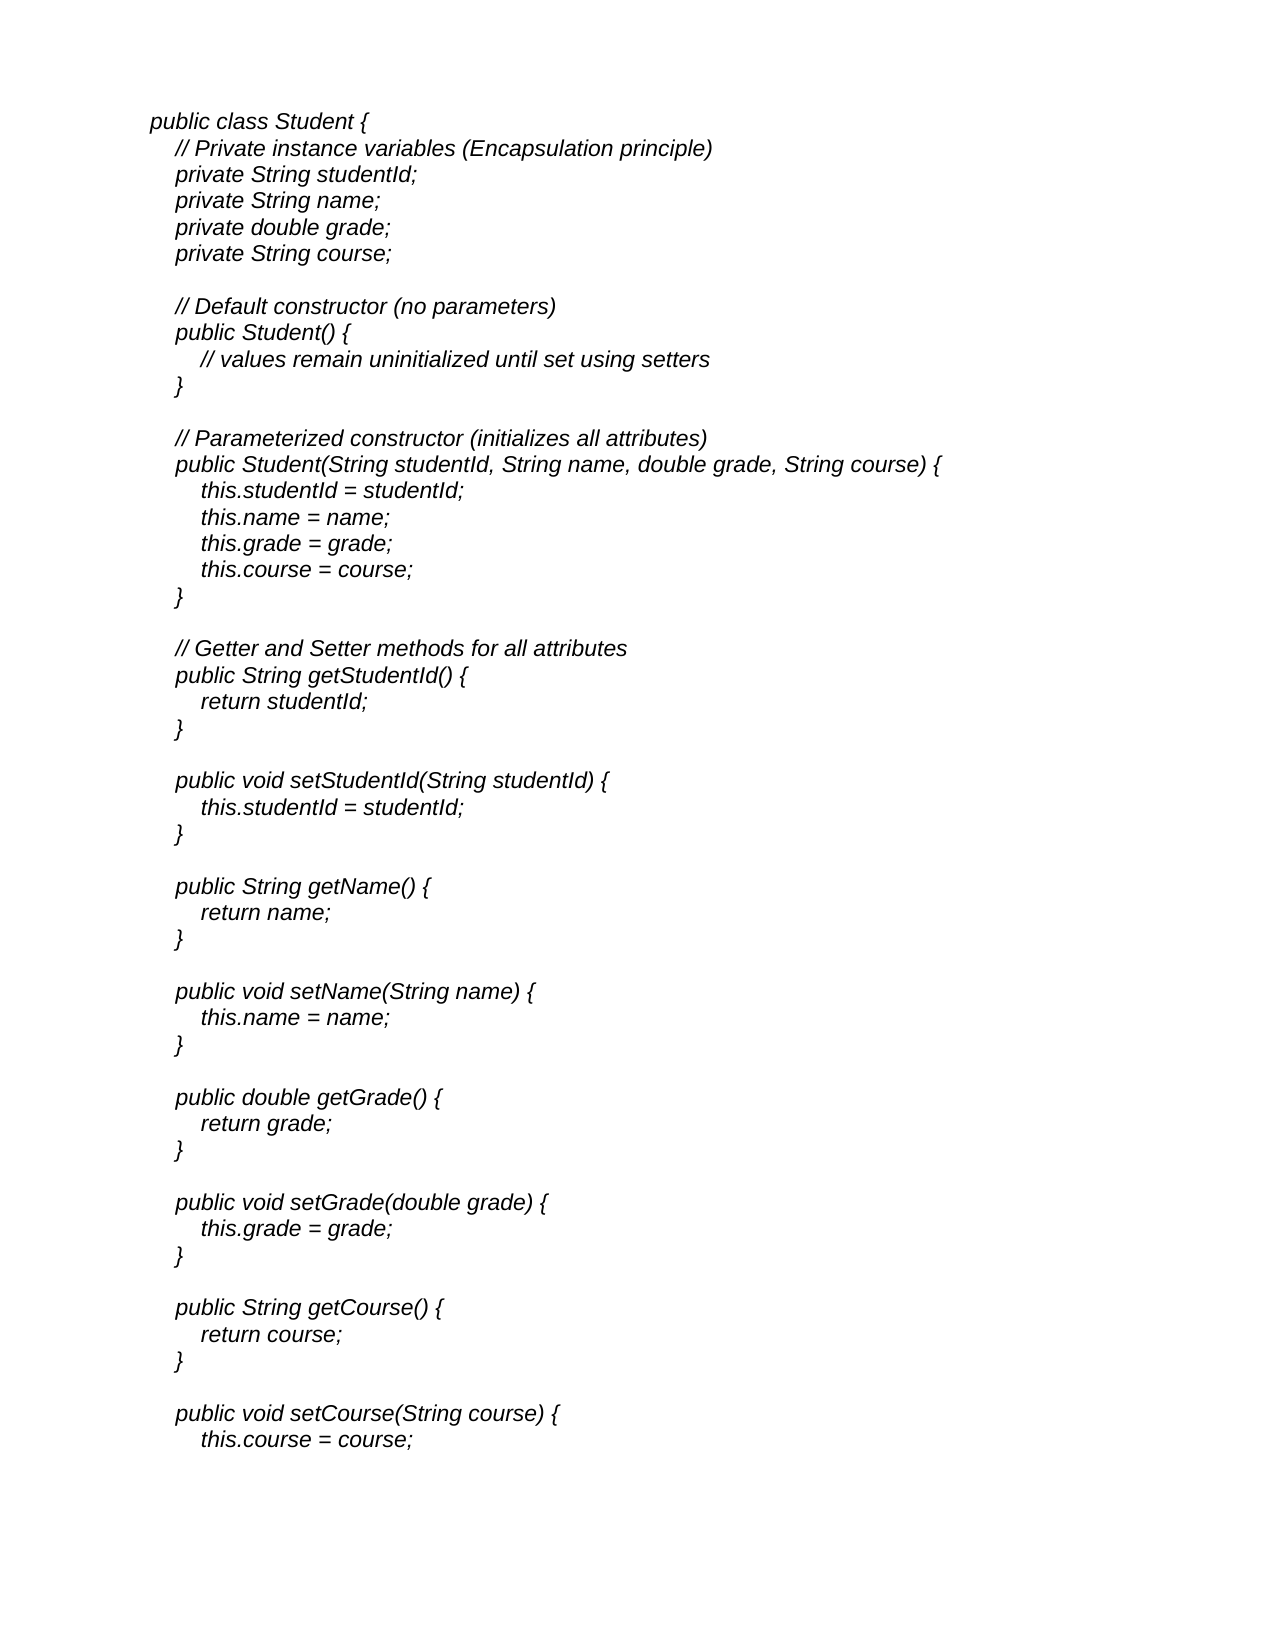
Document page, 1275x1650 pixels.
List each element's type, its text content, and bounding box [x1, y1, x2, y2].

text } [150, 1347, 1128, 1373]
text private String studentId; [150, 161, 1128, 187]
text public double getGrade() { [150, 1083, 1128, 1110]
text this.grade = grade; [150, 530, 1128, 556]
text return grade; [150, 1110, 1128, 1136]
text public String getStudentId() { [150, 662, 1128, 688]
text // values remain uninitialized until set using setters [150, 346, 1128, 372]
text public void setCourse(String course) { [150, 1400, 1128, 1426]
text // Default constructor (no parameters) [150, 293, 1128, 319]
text } [150, 583, 1128, 609]
text this.grade = grade; [150, 1215, 1128, 1242]
text return name; [150, 899, 1128, 925]
text // Private instance variables (Encapsulation principle) [150, 135, 1128, 161]
text this.studentId = studentId; [150, 793, 1128, 820]
text this.name = name; [150, 1004, 1128, 1031]
text this.studentId = studentId; [150, 477, 1128, 504]
text // Parameterized constructor (initializes all attributes) [150, 424, 1128, 451]
text public String getName() { [150, 873, 1128, 899]
text this.course = course; [150, 556, 1128, 583]
text public String getCourse() { [150, 1294, 1128, 1321]
text private String name; [150, 187, 1128, 214]
text public void setName(String name) { [150, 978, 1128, 1004]
text private String course; [150, 240, 1128, 266]
text } [150, 820, 1128, 846]
text this.name = name; [150, 504, 1128, 530]
text private double grade; [150, 214, 1128, 240]
text } [150, 372, 1128, 398]
text public Student() { [150, 319, 1128, 346]
text public void setStudentId(String studentId) { [150, 767, 1128, 793]
text public void setGrade(double grade) { [150, 1189, 1128, 1215]
text return course; [150, 1321, 1128, 1347]
text } [150, 1136, 1128, 1162]
text } [150, 1031, 1128, 1057]
text // Getter and Setter methods for all attributes [150, 635, 1128, 662]
text return studentId; [150, 688, 1128, 714]
text public Student(String studentId, String name, double grade, String course) { [150, 451, 1128, 477]
text } [150, 1242, 1128, 1268]
text this.course = course; [150, 1426, 1128, 1452]
text } [150, 925, 1128, 952]
text public class Student { [150, 108, 1128, 135]
text } [150, 714, 1128, 741]
